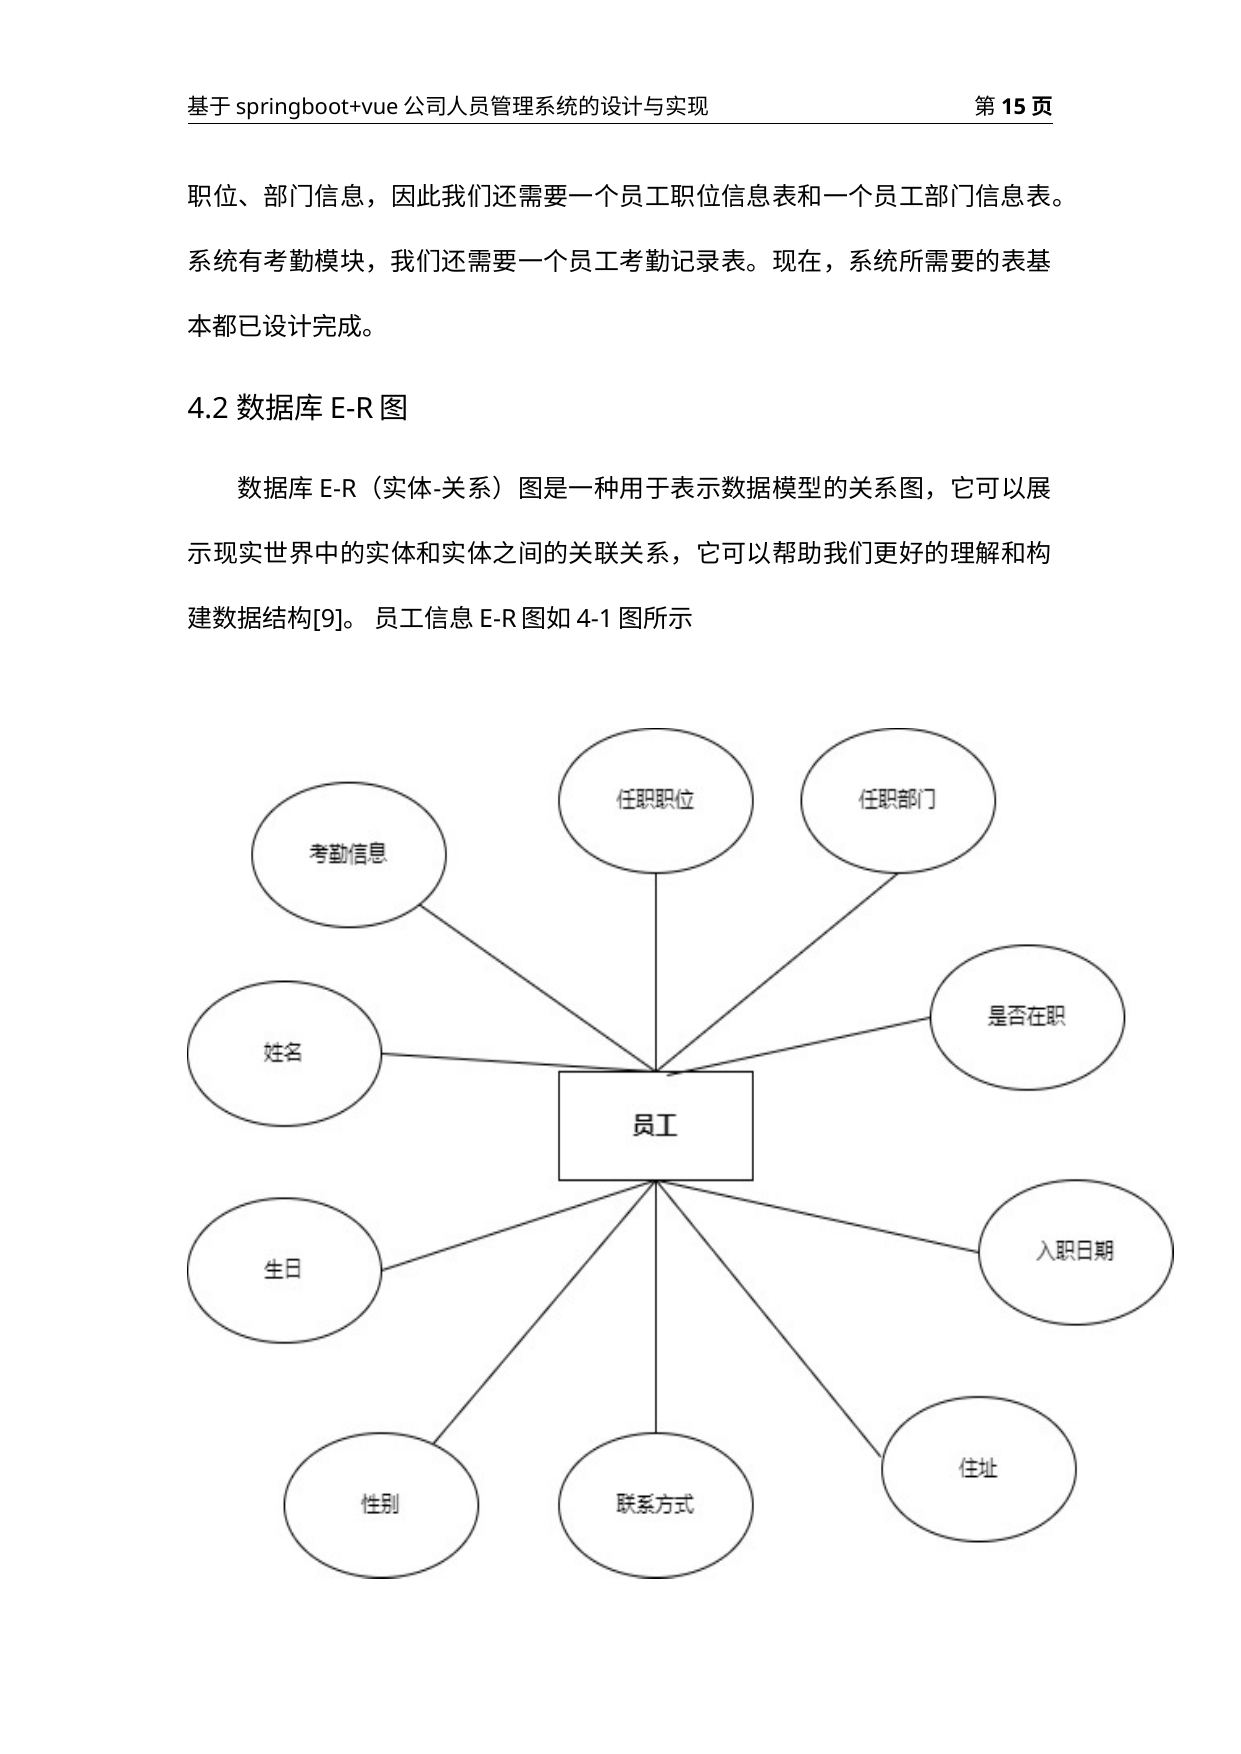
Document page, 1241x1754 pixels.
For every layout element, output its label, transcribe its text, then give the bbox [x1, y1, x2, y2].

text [187, 162, 1053, 357]
picture [187, 728, 1174, 1579]
text 4.2 数据库E-R图 [187, 373, 1053, 438]
text 数据库E-R（实体-关系）图是一种用于表示数据模型的关系图，它可以展示现实世界中的实体和实体之间的关联关系，它可以帮助我们更好的理解和构建数据结构[9]。 员工信息E-R图如4-1图所示 [187, 454, 1053, 649]
